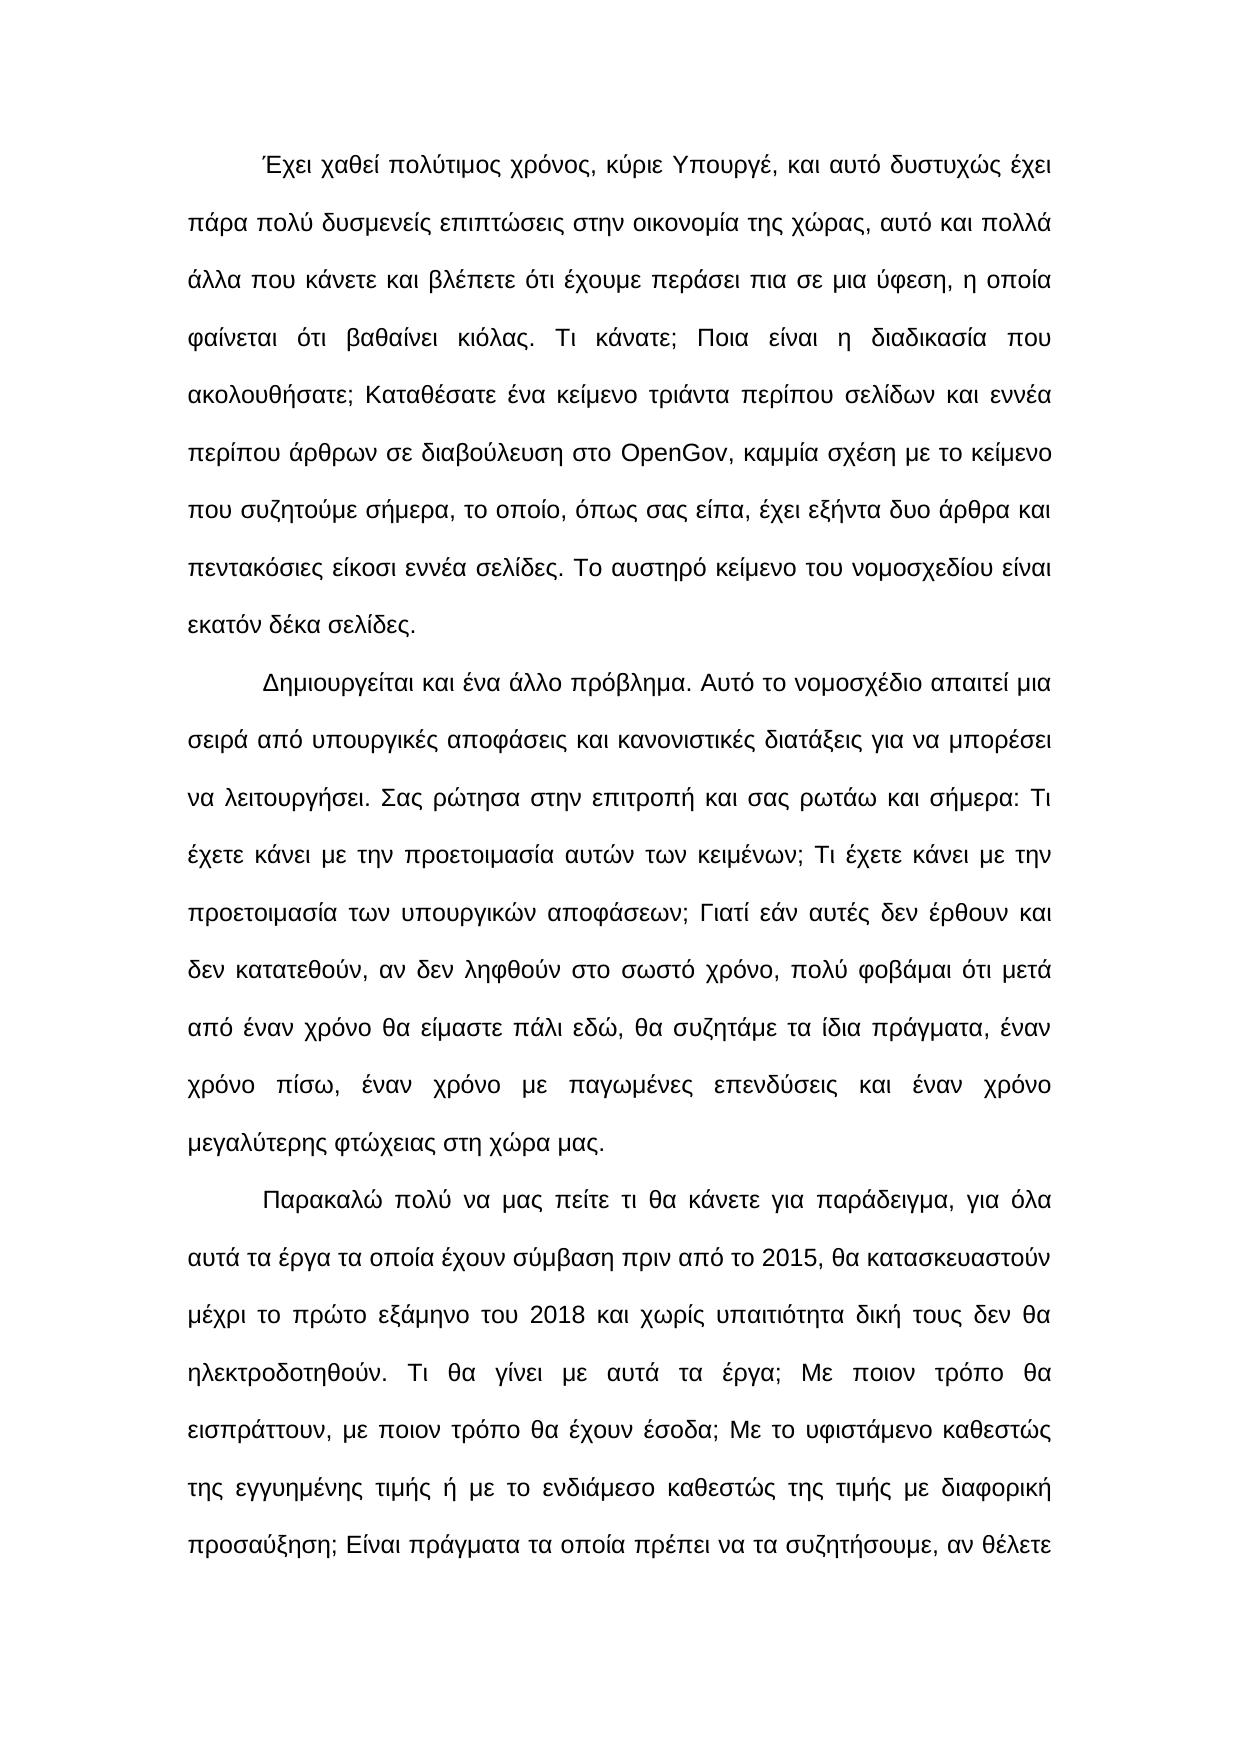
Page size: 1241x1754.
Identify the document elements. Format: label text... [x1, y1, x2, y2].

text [187, 1185, 1053, 1559]
text Δημιουργείται και ένα άλλο πρόβλημα. Αυτό το νομοσχέδιο απαιτεί μια σειρά από υπουργικές αποφάσεις και κανονιστικές διατάξεις για να μπορέσει να λειτουργήσει. Σας ρώτησα στην επιτροπή και σας ρωτάω και σήμερα: Τι έχετε κάνει με την προετοιμασία αυτών των κειμένων; Τι έχετε κάνει με την προετοιμασία των υπουργικών αποφάσεων; Γιατί εάν αυτές δεν έρθουν και δεν κατατεθούν, αν δεν ληφθούν στο σωστό χρόνο, πολύ φοβάμαι ότι μετά από έναν χρόνο θα είμαστε πάλι εδώ, θα συζητάμε τα ίδια πράγματα, έναν χρόνο πίσω, έναν χρόνο με παγωμένες επενδύσεις και έναν χρόνο μεγαλύτερης φτώχειας στη χώρα μας. [187, 667, 1053, 1156]
text Έχει χαθεί πολύτιμος χρόνος, κύριε Υπουργέ, και αυτό δυστυχώς έχει πάρα πολύ δυσμενείς επιπτώσεις στην οικονομία της χώρας, αυτό και πολλά άλλα που κάνετε και βλέπετε ότι έχουμε περάσει πια σε μια ύφεση, η οποία φαίνεται ότι βαθαίνει κιόλας. Τι κάνατε; Ποια είναι η διαδικασία που ακολουθήσατε; Καταθέσατε ένα κείμενο τριάντα περίπου σελίδων και εννέα περίπου άρθρων σε διαβούλευση στο OpenGov, καμμία σχέση με το κείμενο που συζητούμε σήμερα, το οποίο, όπως σας είπα, έχει εξήντα δυο άρθρα και πεντακόσιες είκοσι εννέα σελίδες. Το αυστηρό κείμενο του νομοσχεδίου είναι εκατόν δέκα σελίδες. [187, 150, 1053, 639]
